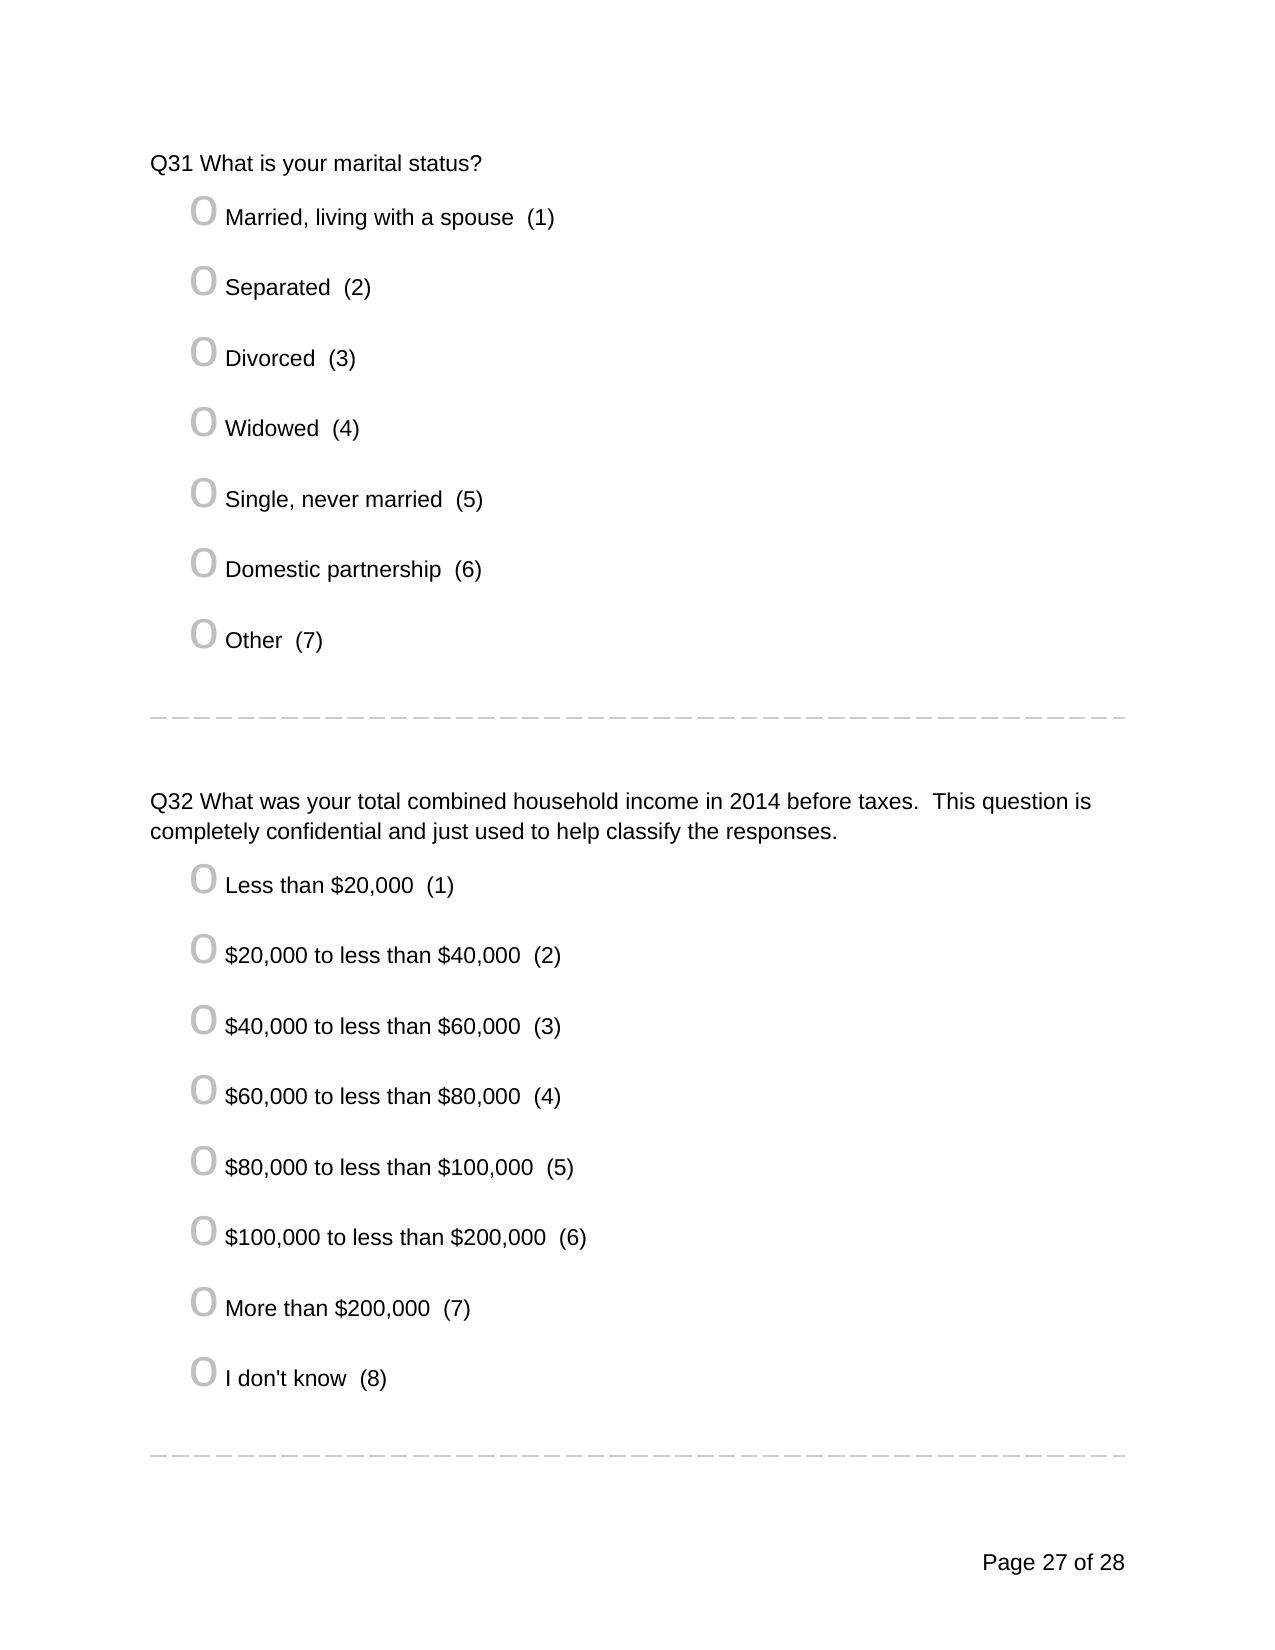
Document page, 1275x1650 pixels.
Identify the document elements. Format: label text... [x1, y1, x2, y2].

list Widowed (4) [187, 392, 1125, 453]
list Single, never married (5) [187, 462, 1125, 524]
text Q31 What is your marital status? [150, 150, 1125, 176]
list $80,000 to less than $100,000 (5) [187, 1130, 1125, 1192]
text Q32 What was your total combined household income in 2014 before taxes. This question is completely confidential and just used to help classify the responses. [150, 788, 1125, 844]
list More than $200,000 (7) [187, 1271, 1125, 1333]
list I don't know (8) [187, 1342, 1125, 1403]
list Domestic partnership (6) [187, 533, 1125, 594]
list Other (7) [187, 603, 1125, 665]
list Divorced (3) [187, 321, 1125, 383]
list $20,000 to less than $40,000 (2) [187, 919, 1125, 980]
list Married, living with a spouse (1) [187, 180, 1125, 242]
list Less than $20,000 (1) [187, 848, 1125, 909]
list $40,000 to less than $60,000 (3) [187, 989, 1125, 1051]
list $60,000 to less than $80,000 (4) [187, 1060, 1125, 1121]
list Separated (2) [187, 251, 1125, 312]
list $100,000 to less than $200,000 (6) [187, 1201, 1125, 1262]
